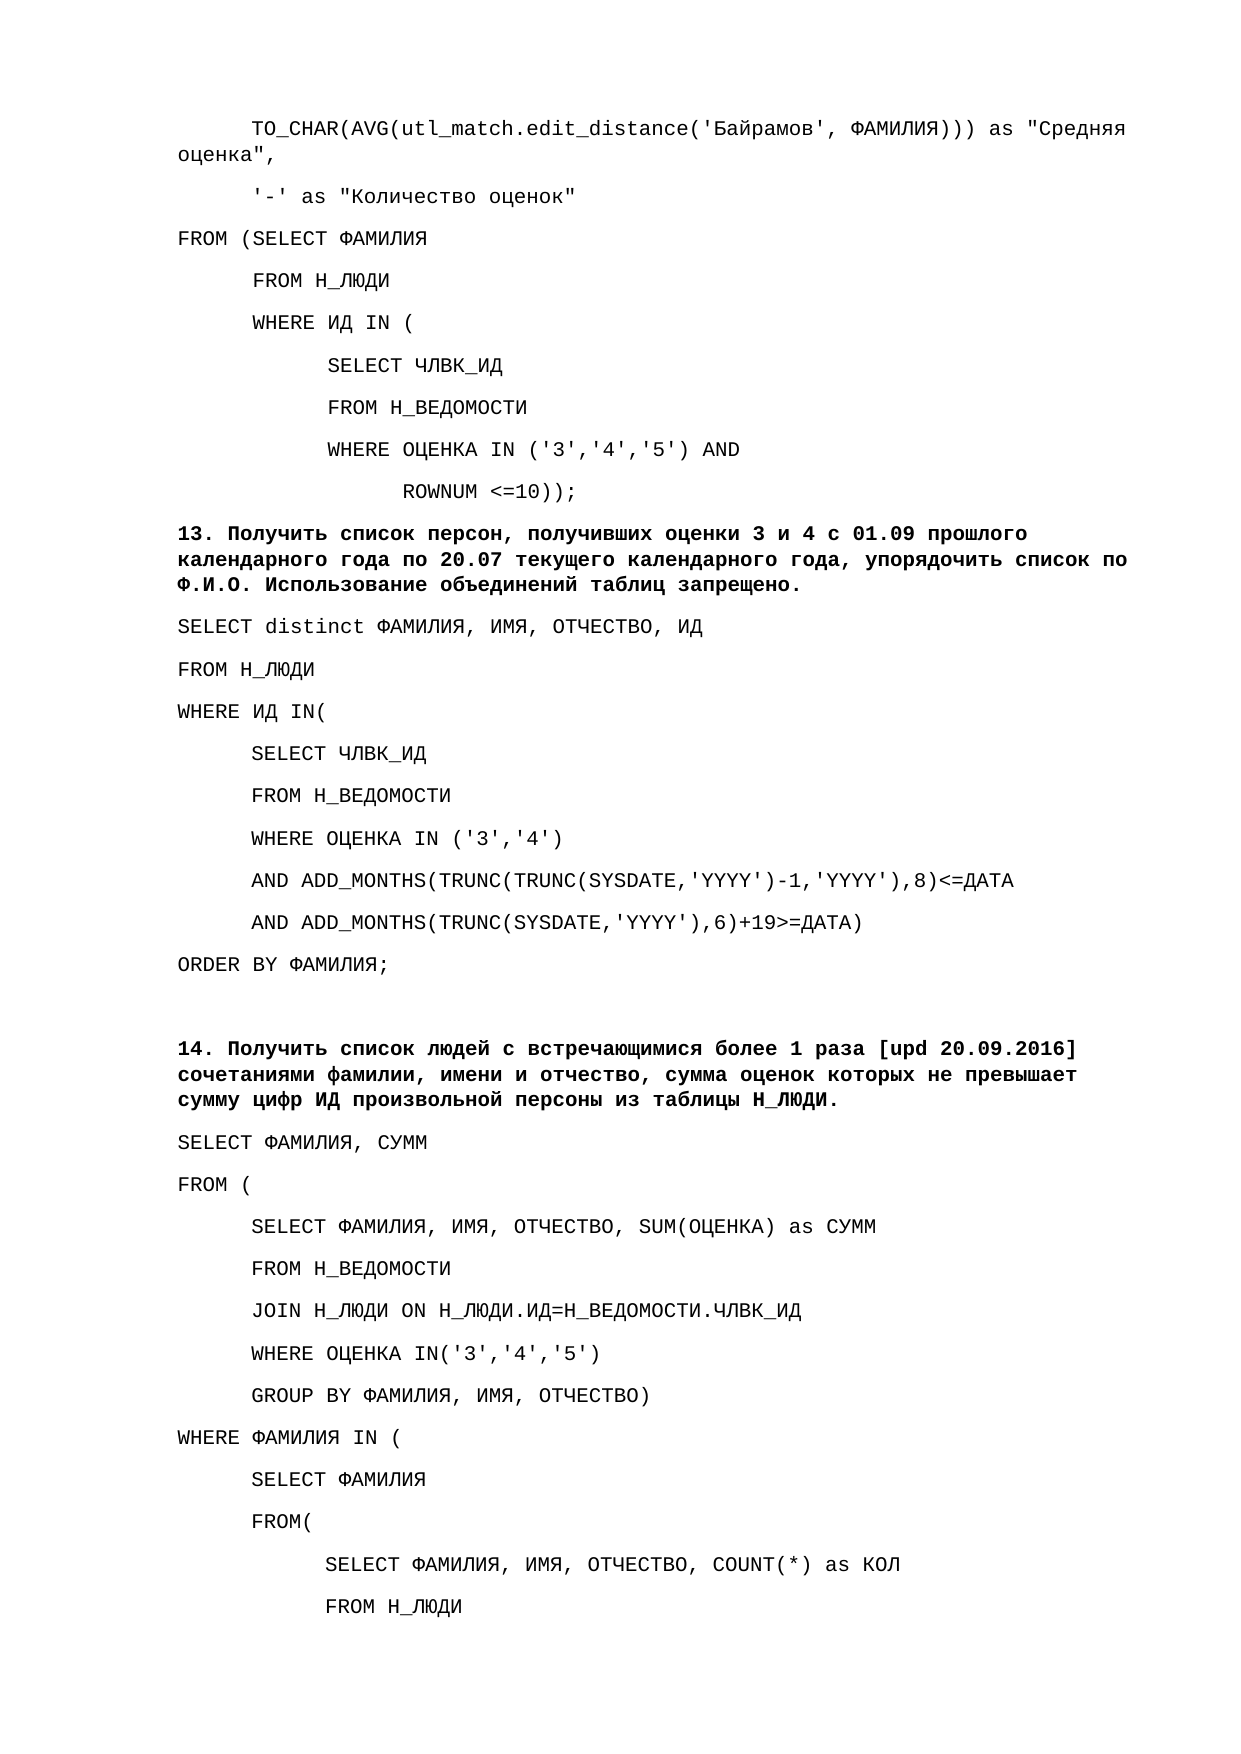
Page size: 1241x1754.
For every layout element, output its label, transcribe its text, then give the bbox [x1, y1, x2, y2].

text FROM( [177, 1511, 1152, 1535]
text WHERE ОЦЕНКА IN('3','4','5') [177, 1343, 1152, 1366]
text JOIN Н_ЛЮДИ ON Н_ЛЮДИ.ИД=Н_ВЕДОМОСТИ.ЧЛВК_ИД [177, 1300, 1152, 1324]
text TO_CHAR(AVG(utl_match.edit_distance('Байрамов', ФАМИЛИЯ))) as "Средняя оценка", [177, 118, 1152, 167]
text ROWNUM <=10)); [177, 481, 1152, 505]
text SELECT ЧЛВК_ИД [177, 743, 1152, 767]
text GROUP BY ФАМИЛИЯ, ИМЯ, ОТЧЕСТВО) [177, 1385, 1152, 1408]
text FROM Н_ВЕДОМОСТИ [177, 1258, 1152, 1282]
text FROM ( [177, 1174, 1152, 1197]
text AND ADD_MONTHS(TRUNC(SYSDATE,'YYYY'),6)+19>=ДАТА) [177, 912, 1152, 936]
text SELECT ФАМИЛИЯ, ИМЯ, ОТЧЕСТВО, SUM(ОЦЕНКА) as СУММ [177, 1216, 1152, 1240]
text WHERE ФАМИЛИЯ IN ( [177, 1427, 1152, 1451]
text FROM (SELECT ФАМИЛИЯ [177, 228, 1152, 252]
text SELECT ФАМИЛИЯ, СУММ [177, 1132, 1152, 1155]
text AND ADD_MONTHS(TRUNC(TRUNC(SYSDATE,'YYYY')-1,'YYYY'),8)<=ДАТА [177, 870, 1152, 893]
text SELECT ФАМИЛИЯ, ИМЯ, ОТЧЕСТВО, COUNT(*) as КОЛ [177, 1553, 1152, 1577]
text FROM Н_ЛЮДИ [177, 1596, 1152, 1619]
text FROM Н_ЛЮДИ [177, 270, 1152, 294]
text SELECT ЧЛВК_ИД [177, 354, 1152, 378]
text WHERE ИД IN( [177, 701, 1152, 724]
text 14. Получить список людей с встречающимися более 1 раза [upd 20.09.2016] сочетаниями фамилии, имени и отчество, сумма оценок которых не превышает сумму цифр ИД произвольной персоны из таблицы Н_ЛЮДИ. [177, 1038, 1152, 1113]
text FROM Н_ВЕДОМОСТИ [177, 785, 1152, 809]
text SELECT ФАМИЛИЯ [177, 1469, 1152, 1493]
text '-' as "Количество оценок" [177, 186, 1152, 209]
text FROM Н_ЛЮДИ [177, 659, 1152, 682]
text SELECT distinct ФАМИЛИЯ, ИМЯ, ОТЧЕСТВО, ИД [177, 617, 1152, 640]
text WHERE ОЦЕНКА IN ('3','4','5') AND [177, 439, 1152, 463]
text WHERE ОЦЕНКА IN ('3','4') [177, 827, 1152, 851]
text 13. Получить список персон, получивших оценки 3 и 4 с 01.09 прошлого календарного года по 20.07 текущего календарного года, упорядочить список по Ф.И.О. Использование объединений таблиц запрещено. [177, 523, 1152, 598]
text WHERE ИД IN ( [177, 312, 1152, 336]
text ORDER BY ФАМИЛИЯ; [177, 954, 1152, 978]
text FROM Н_ВЕДОМОСТИ [177, 397, 1152, 420]
